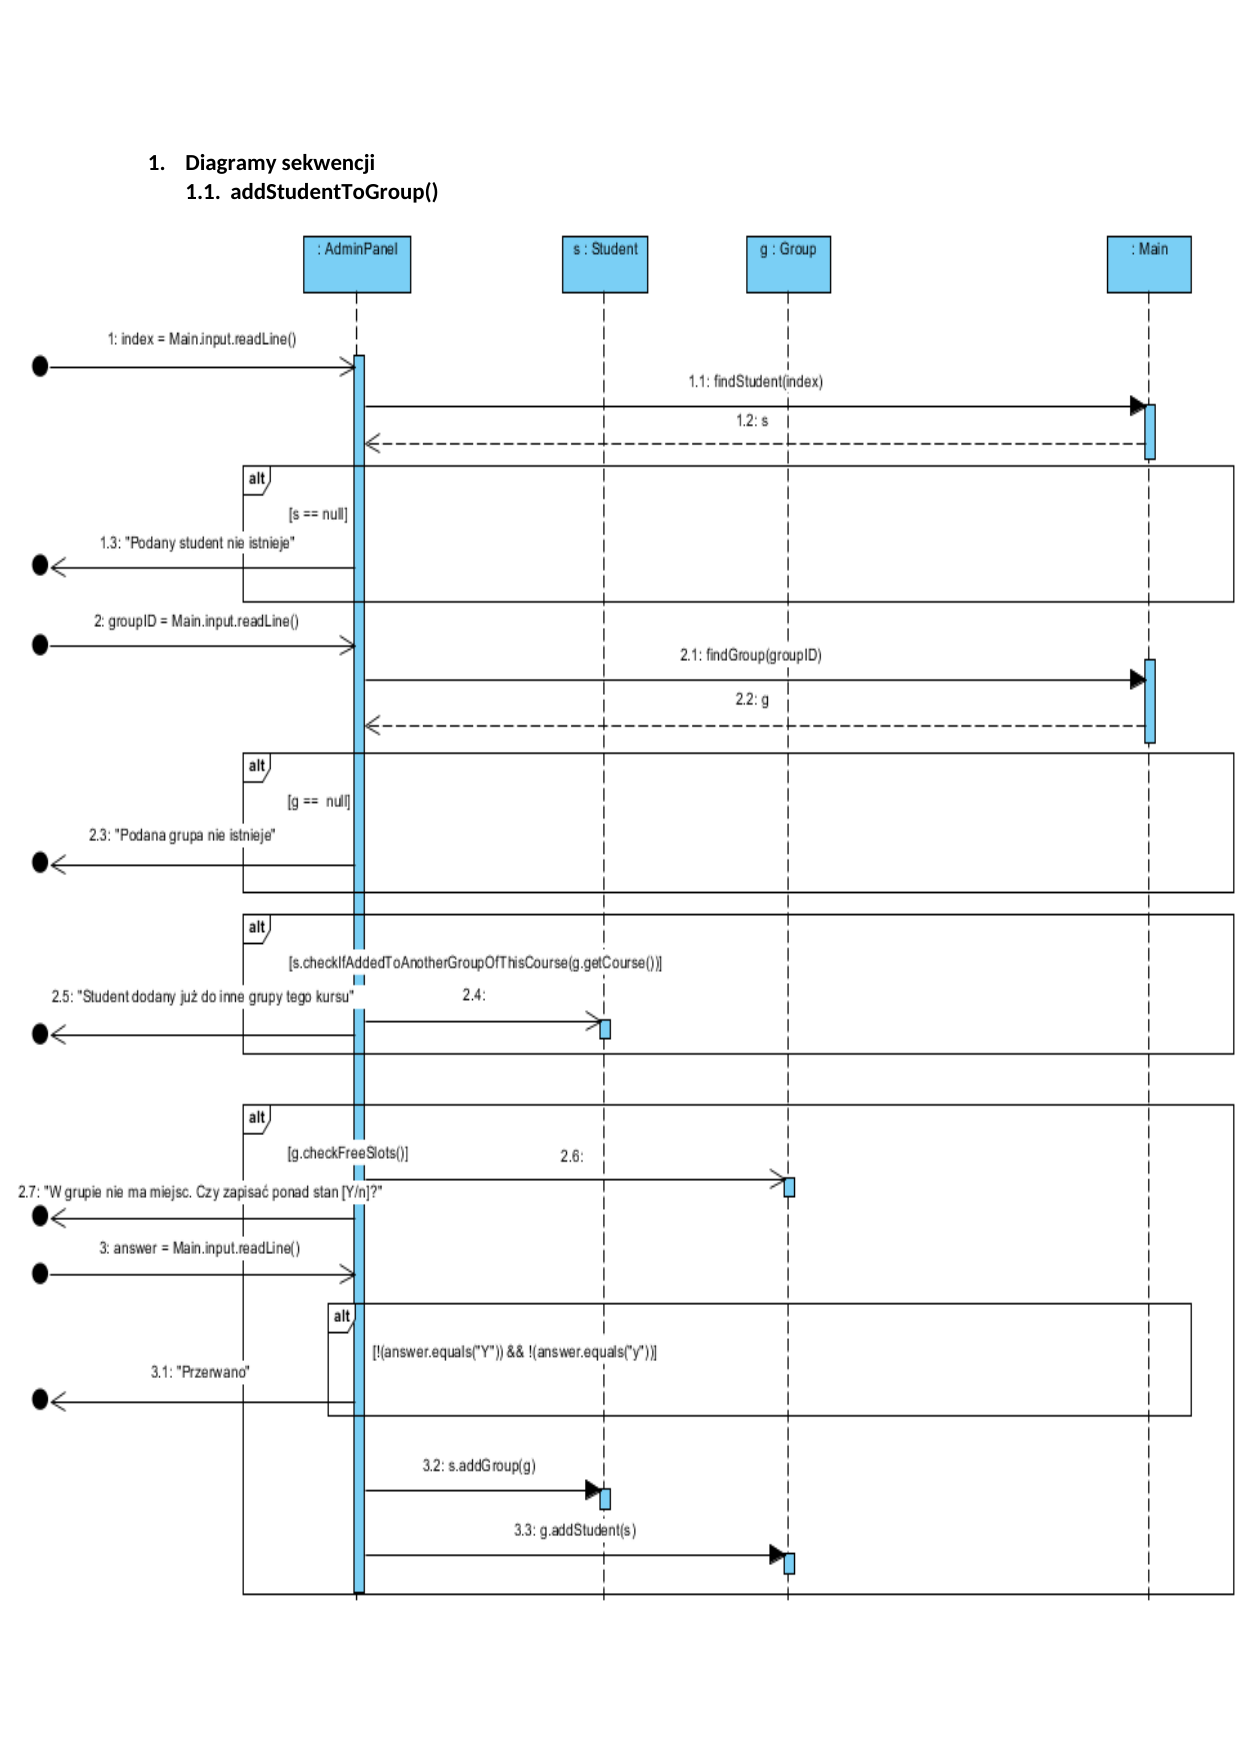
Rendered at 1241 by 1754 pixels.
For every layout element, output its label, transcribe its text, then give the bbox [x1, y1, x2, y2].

list Diagramy sekwencji [148, 148, 1093, 176]
list addStudentToGroup() [185, 177, 1093, 205]
picture [7, 231, 1238, 1599]
